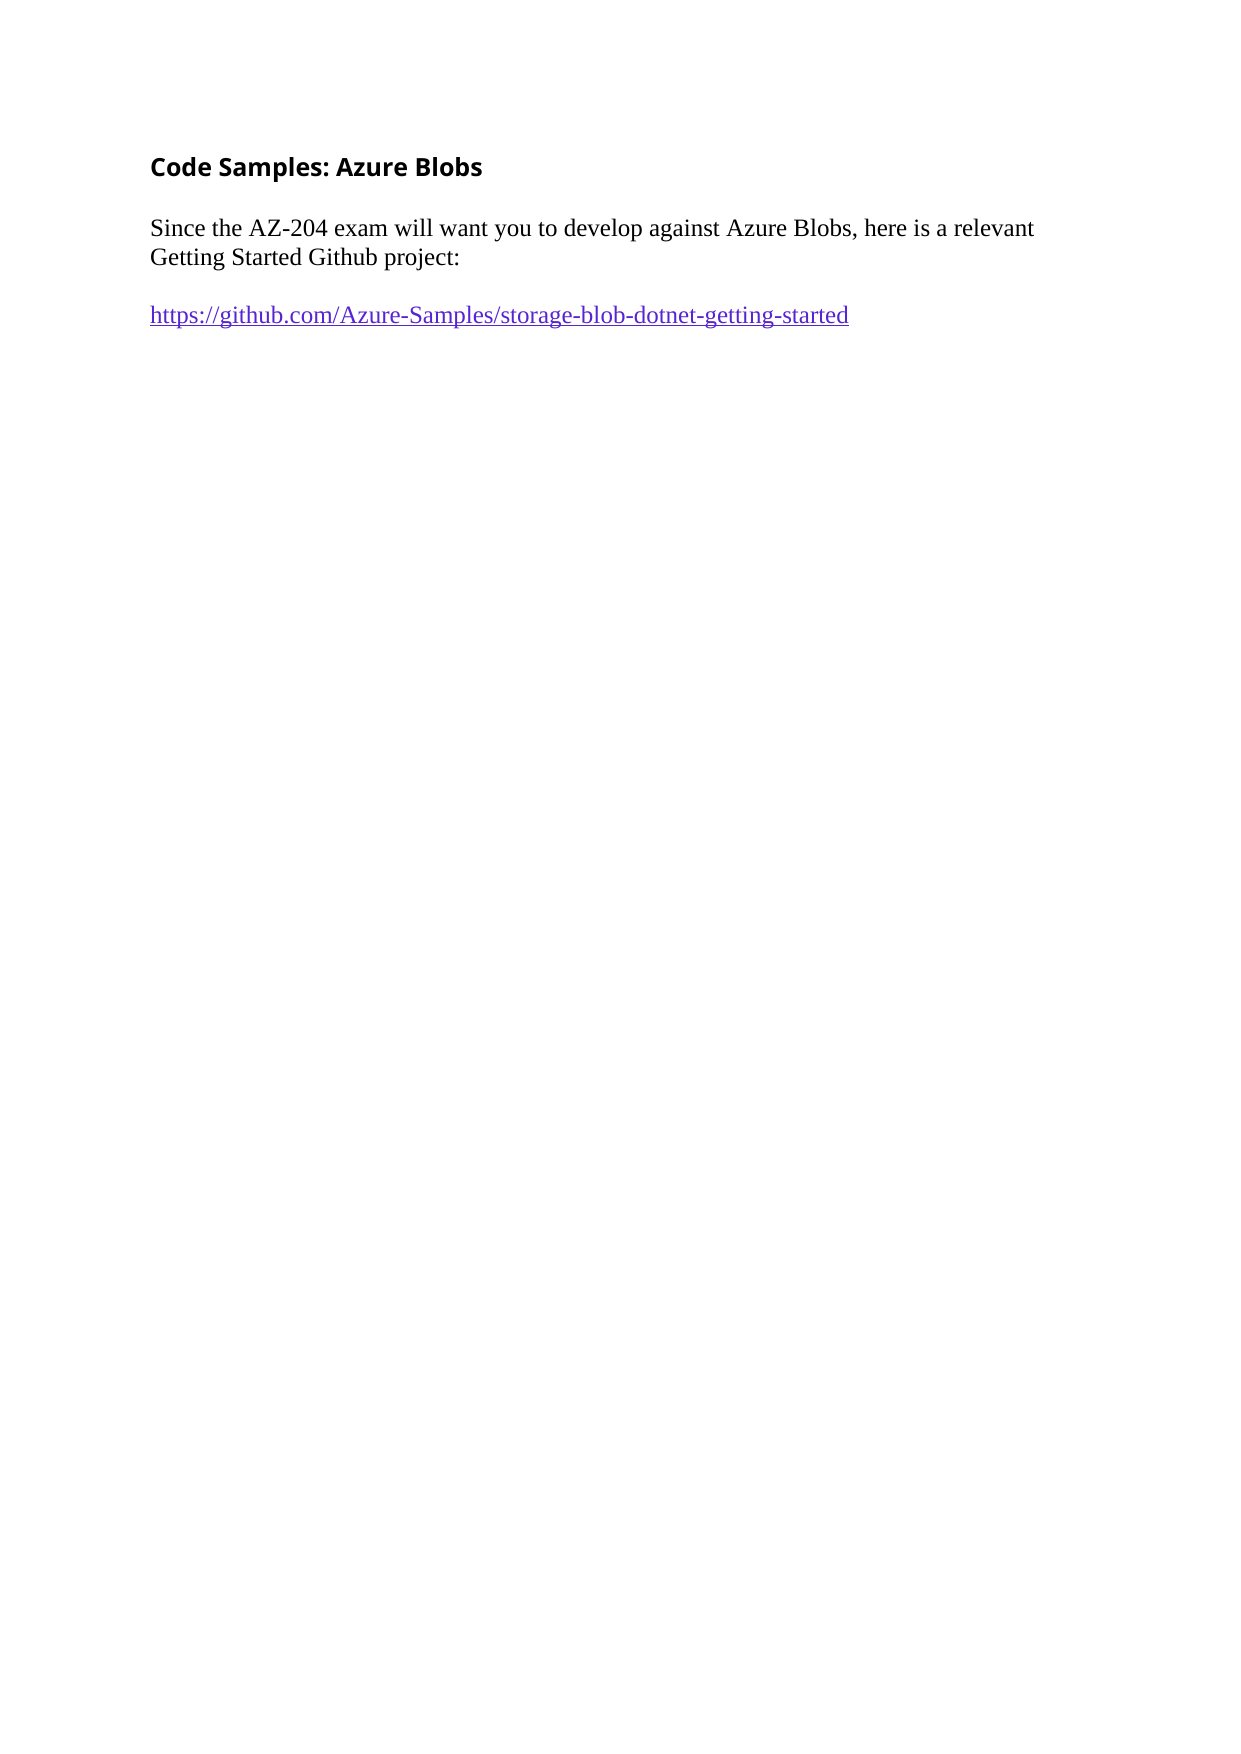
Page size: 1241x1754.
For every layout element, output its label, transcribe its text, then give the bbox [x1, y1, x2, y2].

text https://github.com/Azure-Samples/storage-blob-dotnet-getting-started [150, 300, 1090, 329]
text Code Samples: Azure Blobs [150, 150, 1090, 184]
text Since the AZ-204 exam will want you to develop against Azure Blobs, here is a relevant Getting Started Github project: [150, 213, 1090, 271]
